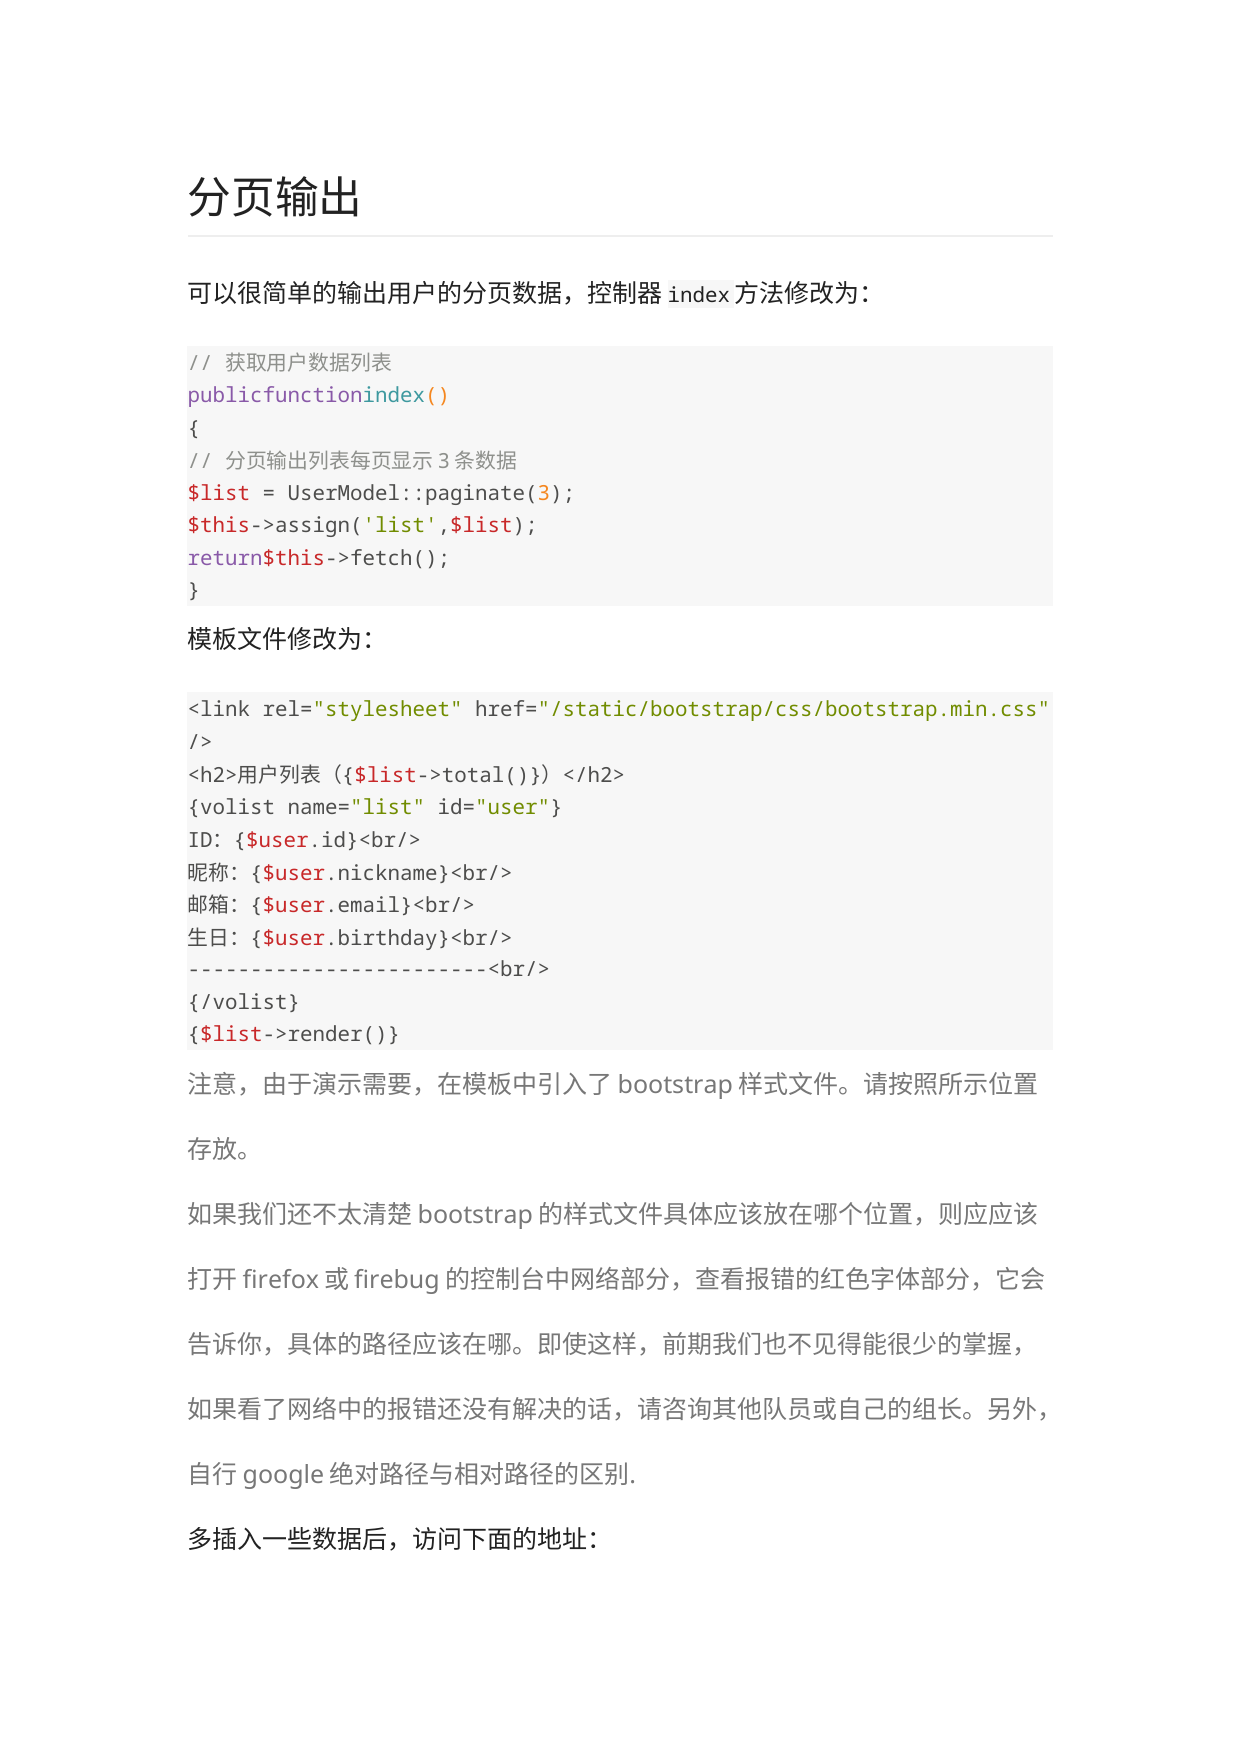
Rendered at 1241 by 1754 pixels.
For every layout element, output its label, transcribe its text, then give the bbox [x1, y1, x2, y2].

text <h2>用户列表（{$list->total()}）</h2> [187, 757, 1053, 790]
text ID：{$user.id}<br/> [187, 822, 1053, 855]
text $this->assign('list',$list); [187, 508, 1053, 541]
text 生日：{$user.birthday}<br/> [187, 920, 1053, 952]
text <link rel="stylesheet" href="/static/bootstrap/css/bootstrap.min.css" /> [187, 692, 1053, 757]
text {$list->render()} [187, 1017, 1053, 1050]
text } [187, 573, 1053, 606]
text 可以很简单的输出用户的分页数据，控制器index方法修改为： [187, 259, 1053, 324]
text 如果我们还不太清楚bootstrap的样式文件具体应该放在哪个位置，则应应该打开firefox或firebug的控制台中网络部分，查看报错的红色字体部分，它会告诉你，具体的路径应该在哪。即使这样，前期我们也不见得能很少的掌握，如果看了网络中的报错还没有解决的话，请咨询其他队员或自己的组长。另外，自行google绝对路径与相对路径的区别. [187, 1180, 1053, 1505]
text ------------------------<br/> [187, 952, 1053, 985]
text { [187, 411, 1053, 443]
text 模板文件修改为： [187, 606, 1053, 671]
text 注意，由于演示需要，在模板中引入了bootstrap样式文件。请按照所示位置存放。 [187, 1050, 1053, 1180]
text 多插入一些数据后，访问下面的地址： [187, 1505, 1053, 1570]
text 昵称：{$user.nickname}<br/> [187, 855, 1053, 887]
text 邮箱：{$user.email}<br/> [187, 887, 1053, 920]
text // 分页输出列表每页显示3条数据 [187, 443, 1053, 476]
text {/volist} [187, 985, 1053, 1017]
text return$this->fetch(); [187, 541, 1053, 573]
text // 获取用户数据列表 [187, 346, 1053, 378]
text 分页输出 [187, 162, 1053, 237]
text publicfunctionindex() [187, 378, 1053, 411]
text {volist name="list" id="user"} [187, 790, 1053, 822]
text $list = UserModel::paginate(3); [187, 476, 1053, 508]
